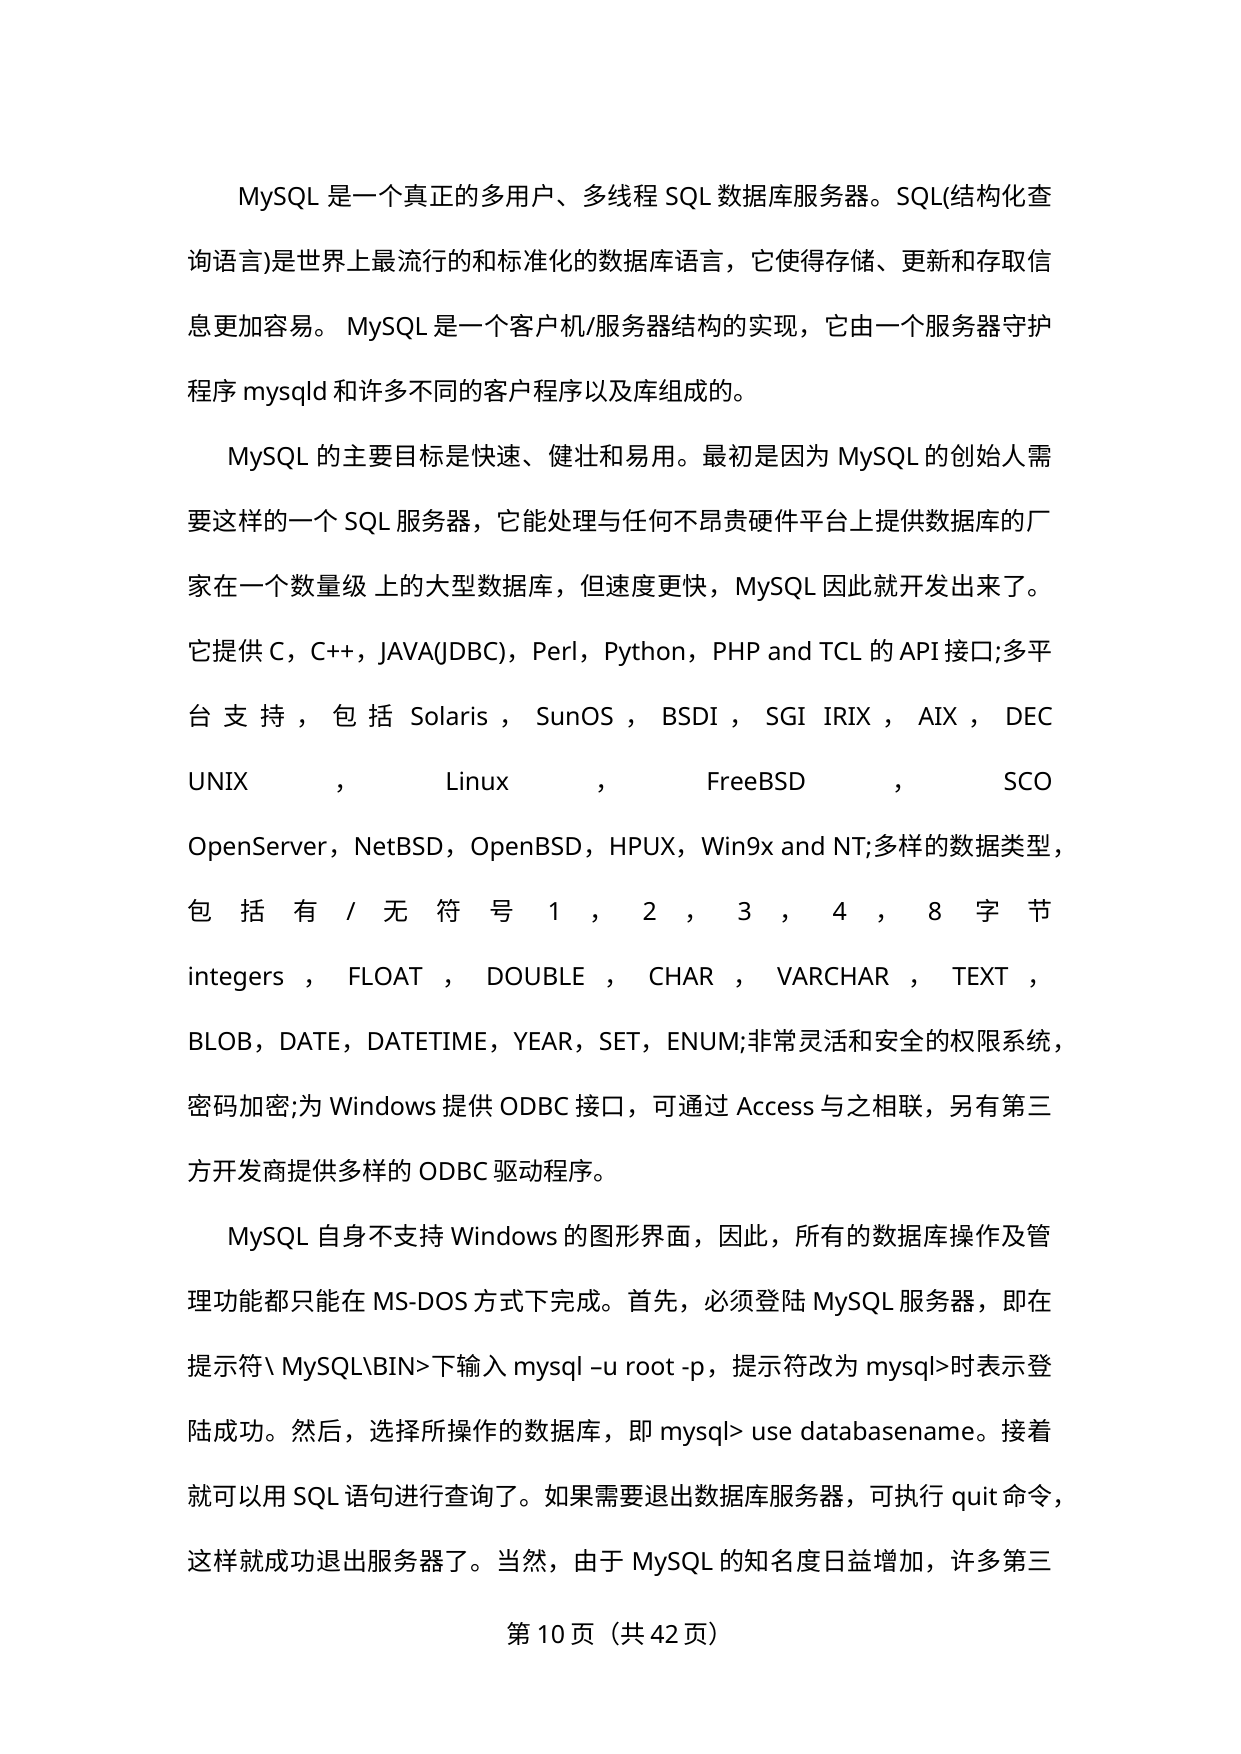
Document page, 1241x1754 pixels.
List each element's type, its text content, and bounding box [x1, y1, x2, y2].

text MySQL 的主要目标是快速、健壮和易用。最初是因为MySQL的创始人需要这样的一个SQL服务器，它能处理与任何不昂贵硬件平台上提供数据库的厂家在一个数量级 上的大型数据库，但速度更快，MySQL因此就开发出来了。它提供C，C++，JAVA(JDBC)，Perl，Python，PHP and TCL 的API接口;多平台支持，包括Solaris，SunOS，BSDI，SGI IRIX，AIX，DEC UNIX，Linux，FreeBSD，SCO OpenServer，NetBSD，OpenBSD，HPUX，Win9x and NT;多样的数据类型，包括有/无符号1，2，3，4，8字节integers，FLOAT，DOUBLE，CHAR，VARCHAR，TEXT， BLOB，DATE，DATETIME，YEAR，SET，ENUM;非常灵活和安全的权限系统，密码加密;为Windows提供ODBC接口，可通过 Access与之相联，另有第三方开发商提供多样的 ODBC驱动程序。 [187, 422, 1053, 1202]
text MySQL 是一个真正的多用户、多线程SQL数据库服务器。SQL(结构化查询语言)是世界上最流行的和标准化的数据库语言，它使得存储、更新和存取信息更加容易。 MySQL是一个客户机/服务器结构的实现，它由一个服务器守护程序mysqld和许多不同的客户程序以及库组成的。 [187, 162, 1053, 422]
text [187, 1202, 1053, 1592]
